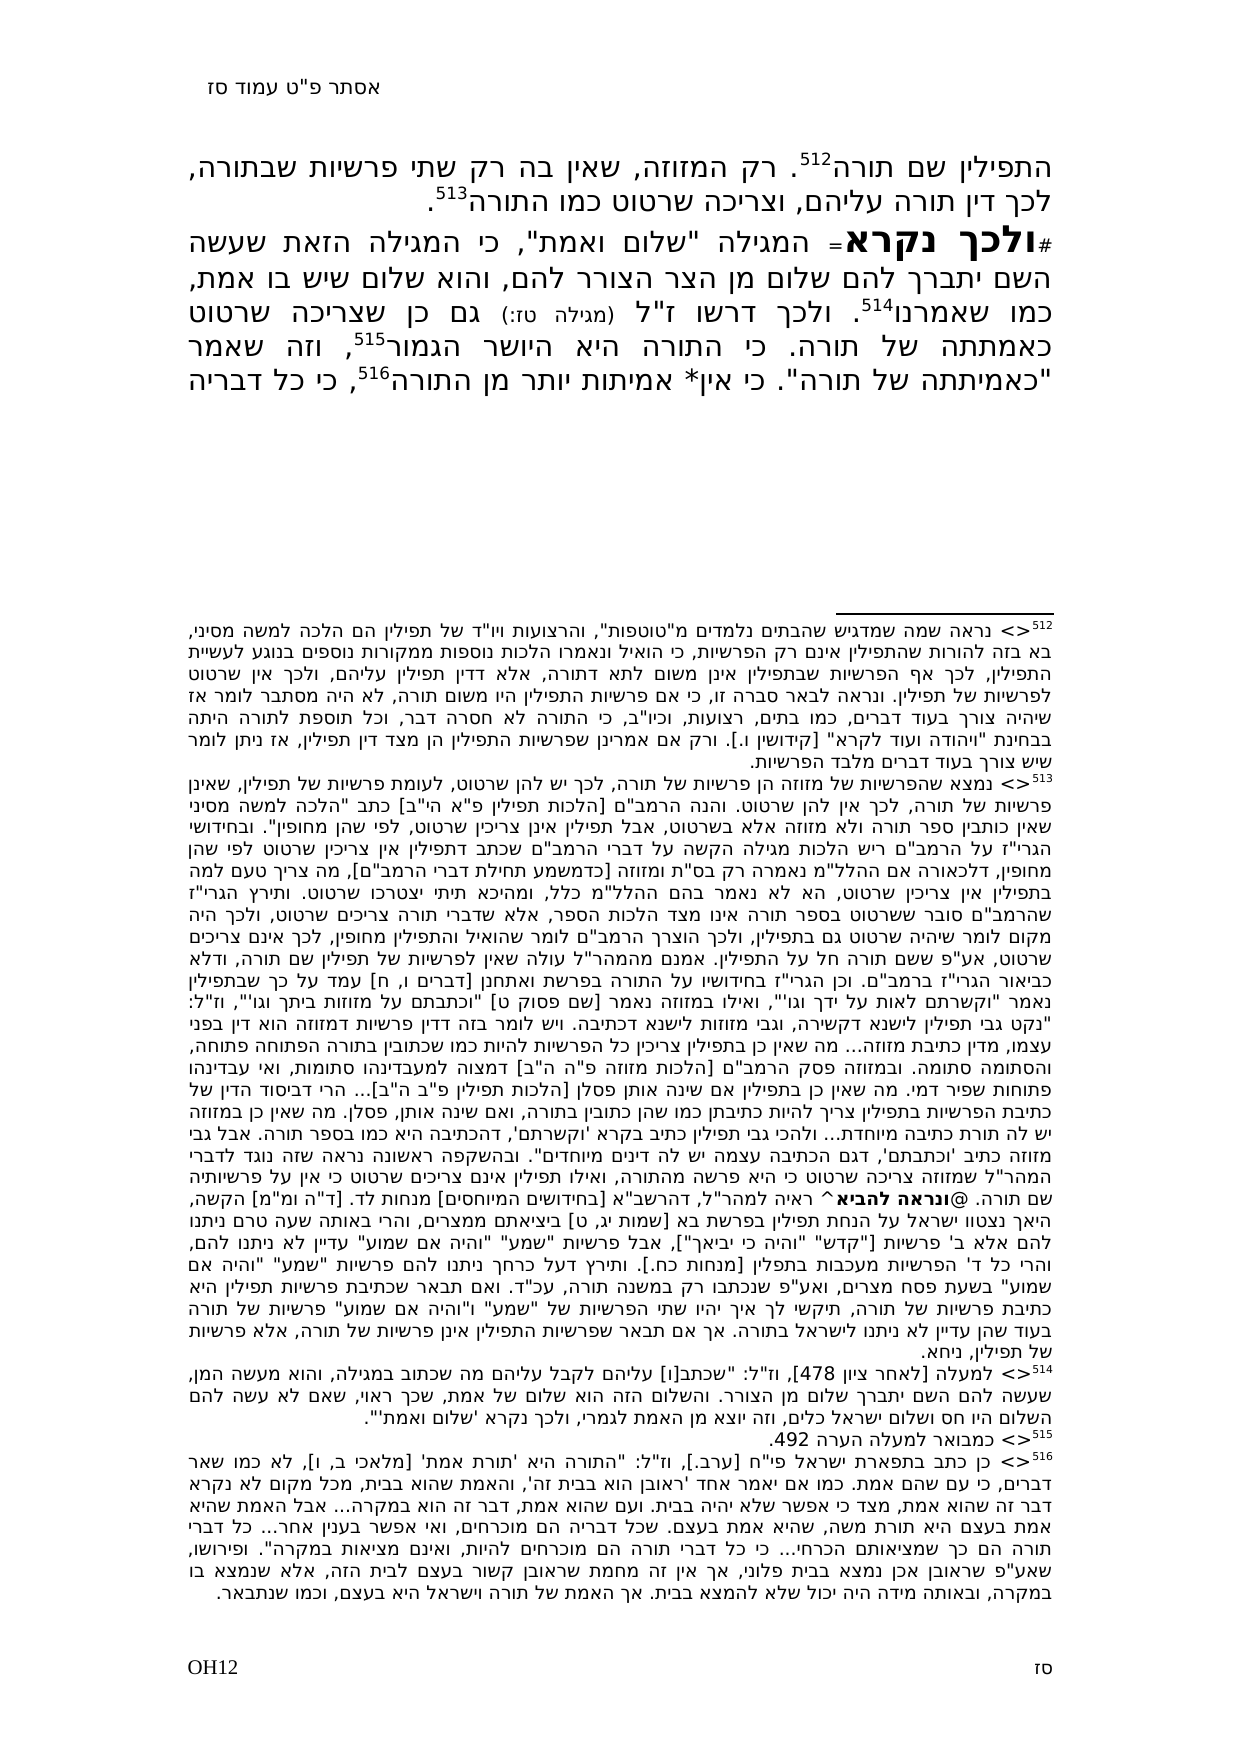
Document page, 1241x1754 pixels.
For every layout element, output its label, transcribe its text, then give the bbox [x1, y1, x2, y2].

text #ולכך נקרא= המגילה "שלום ואמת", כי המגילה הזאת שעשה השם יתברך להם שלום מן הצר הצורר להם, והוא שלום שיש בו אמת, כמו שאמרנו. ולכך דרשו ז"ל (מגילה טז:) גם כן שצריכה שרטוט כאמתתה של תורה. כי התורה היא היושר הגמור, וזה שאמר "כאמיתתה של תורה". כי אין* אמיתות יותר מן התורה, כי כל דבריה אמת ויושר. ולכך התורה היא צריכה שרטוט, מפני שהיא אמת גמור, וכל ענין התורה שיש בה היושר. [187, 218, 1053, 431]
text #ויש לומר= גם כן כי המזוזה אינה רק תורה, שהרי כתוב בה פרשות בתורה*, ולכך מזוזה צריכה שרטוט, אבל התפילין, אף על גב שבתפילין יש בהם גם כן פרשיות התורה, אינו דומה, כי התפילין צריכין תקון ד' בתים, והם נקראים "טוטפות", וצריכים רצועות (מנחות לה.), ויוד של תפילין הלכה למשה מסיני (שבת סב.), לכך לא נקרא על התפילין שם תורה. רק המזוזה, שאין בה רק שתי פרשיות שבתורה, לכך דין תורה עליהם, וצריכה שרטוט כמו התורה. [187, 150, 1053, 218]
